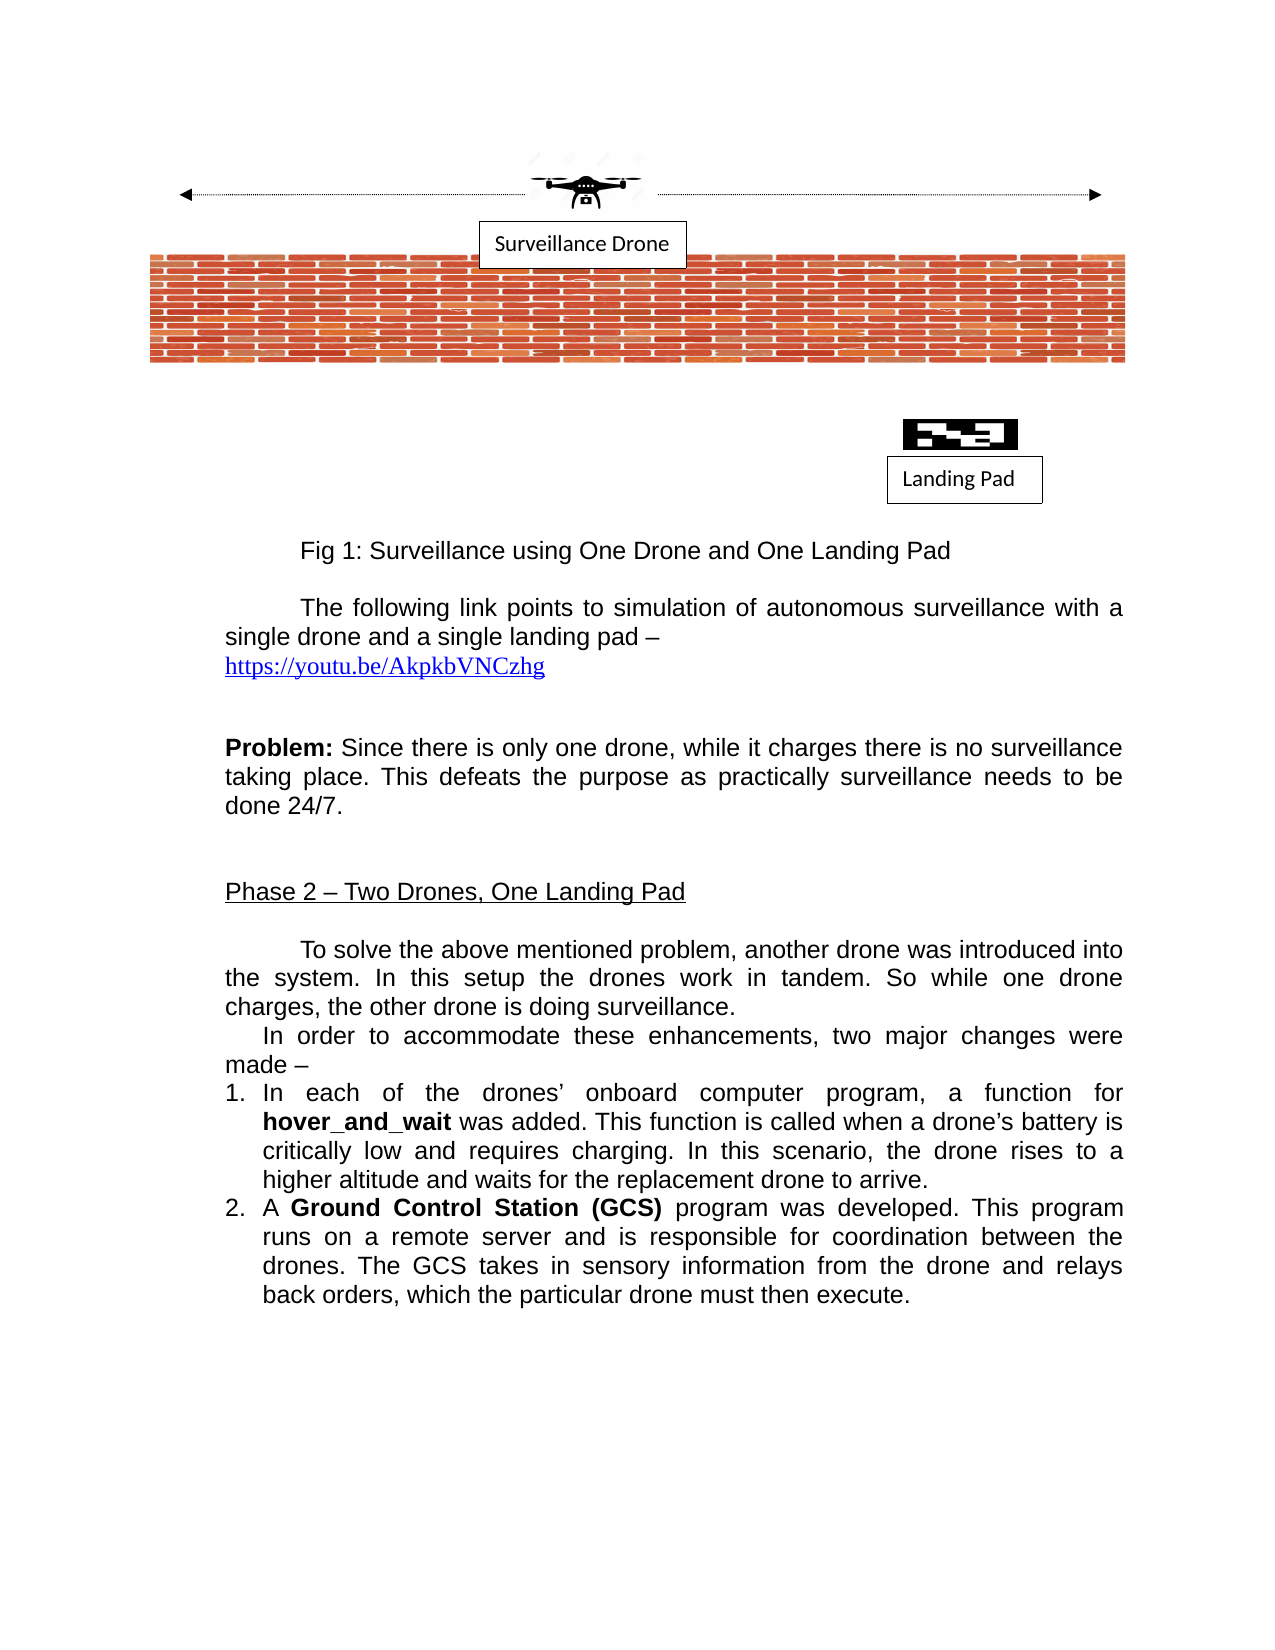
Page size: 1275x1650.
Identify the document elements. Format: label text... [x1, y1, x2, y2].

text The following link points to simulation of autonomous surveillance with a single drone and a single landing pad – [225, 593, 1125, 651]
picture [525, 150, 647, 221]
text In order to accommodate these enhancements, two major changes were made – [225, 1021, 1125, 1078]
picture [150, 254, 1125, 363]
text Problem: Since there is only one drone, while it charges there is no surveillance taking place. This defeats the purpose as practically surveillance needs to be done 24/7. [225, 733, 1125, 819]
text Fig 1: Surveillance using One Drone and One Landing Pad [225, 536, 1125, 564]
text Phase 2 – Two Drones, One Landing Pad [150, 877, 1125, 906]
picture [903, 419, 1018, 450]
text To solve the above mentioned problem, another drone was introduced into the system. In this setup the drones work in tandem. So while one drone charges, the other drone is doing surveillance. [225, 934, 1125, 1021]
list A Ground Control Station (GCS) program was developed. This program runs on a remote server and is responsible for coordination between the drones. The GCS takes in sensory information from the drone and relays back orders, which the particular drone must then execute. [225, 1193, 1125, 1308]
text https://youtu.be/AkpkbVNCzhg [150, 651, 1125, 679]
list In each of the drones’ onboard computer program, a function for hover_and_wait was added. This function is called when a drone’s battery is critically low and requires charging. In this scenario, the drone rises to a higher altitude and waits for the replacement drone to arrive. [225, 1078, 1125, 1193]
